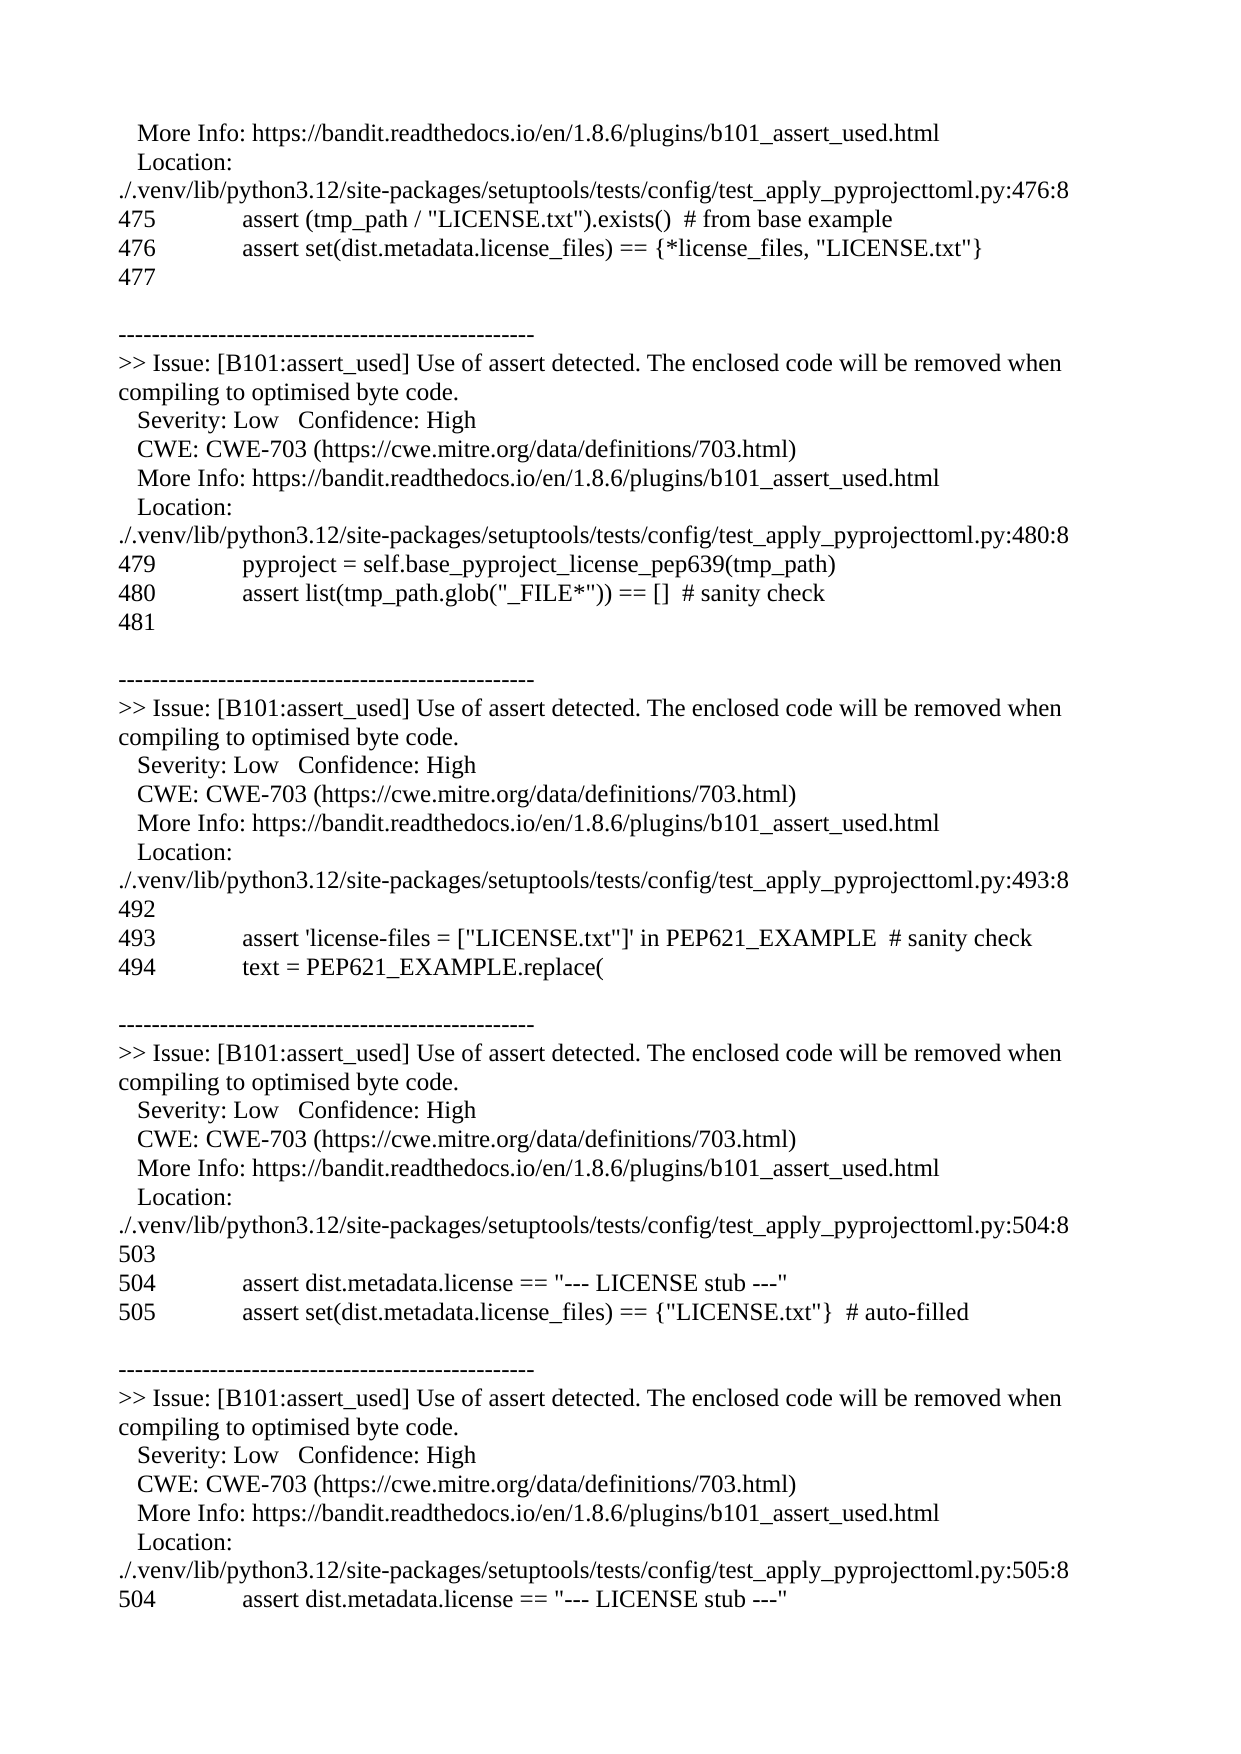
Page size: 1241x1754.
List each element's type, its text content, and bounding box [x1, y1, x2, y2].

text Location: ./.venv/lib/python3.12/site-packages/setuptools/tests/config/test_apply_pyprojecttoml.py:476:8 [118, 147, 1122, 204]
text 481 [118, 607, 1122, 636]
text -------------------------------------------------- [118, 1354, 1122, 1383]
text >> Issue: [B101:assert_used] Use of assert detected. The enclosed code will be removed when compiling to optimised byte code. [118, 348, 1122, 406]
text 503 [118, 1239, 1122, 1268]
text More Info: https://bandit.readthedocs.io/en/1.8.6/plugins/b101_assert_used.html [118, 118, 1122, 147]
text More Info: https://bandit.readthedocs.io/en/1.8.6/plugins/b101_assert_used.html [118, 1498, 1122, 1527]
text More Info: https://bandit.readthedocs.io/en/1.8.6/plugins/b101_assert_used.html [118, 1153, 1122, 1182]
text 480 assert list(tmp_path.glob("_FILE*")) == [] # sanity check [118, 578, 1122, 607]
text Severity: Low Confidence: High [118, 406, 1122, 434]
text Location: ./.venv/lib/python3.12/site-packages/setuptools/tests/config/test_apply_pyprojecttoml.py:493:8 [118, 837, 1122, 894]
text Location: ./.venv/lib/python3.12/site-packages/setuptools/tests/config/test_apply_pyprojecttoml.py:480:8 [118, 492, 1122, 549]
text CWE: CWE-703 (https://cwe.mitre.org/data/definitions/703.html) [118, 779, 1122, 808]
text 494 text = PEP621_EXAMPLE.replace( [118, 952, 1122, 981]
text 504 assert dist.metadata.license == "--- LICENSE stub ---" [118, 1584, 1122, 1613]
text CWE: CWE-703 (https://cwe.mitre.org/data/definitions/703.html) [118, 434, 1122, 463]
text >> Issue: [B101:assert_used] Use of assert detected. The enclosed code will be removed when compiling to optimised byte code. [118, 693, 1122, 751]
text Severity: Low Confidence: High [118, 751, 1122, 779]
text 476 assert set(dist.metadata.license_files) == {*license_files, "LICENSE.txt"} [118, 233, 1122, 262]
text CWE: CWE-703 (https://cwe.mitre.org/data/definitions/703.html) [118, 1469, 1122, 1498]
text More Info: https://bandit.readthedocs.io/en/1.8.6/plugins/b101_assert_used.html [118, 808, 1122, 837]
text Location: ./.venv/lib/python3.12/site-packages/setuptools/tests/config/test_apply_pyprojecttoml.py:504:8 [118, 1182, 1122, 1239]
text -------------------------------------------------- [118, 1009, 1122, 1038]
text >> Issue: [B101:assert_used] Use of assert detected. The enclosed code will be removed when compiling to optimised byte code. [118, 1038, 1122, 1096]
text -------------------------------------------------- [118, 664, 1122, 693]
text Location: ./.venv/lib/python3.12/site-packages/setuptools/tests/config/test_apply_pyprojecttoml.py:505:8 [118, 1527, 1122, 1584]
text 504 assert dist.metadata.license == "--- LICENSE stub ---" [118, 1268, 1122, 1297]
text -------------------------------------------------- [118, 319, 1122, 348]
text Severity: Low Confidence: High [118, 1441, 1122, 1469]
text 492 [118, 894, 1122, 923]
text 493 assert 'license-files = ["LICENSE.txt"]' in PEP621_EXAMPLE # sanity check [118, 923, 1122, 952]
text >> Issue: [B101:assert_used] Use of assert detected. The enclosed code will be removed when compiling to optimised byte code. [118, 1383, 1122, 1441]
text More Info: https://bandit.readthedocs.io/en/1.8.6/plugins/b101_assert_used.html [118, 463, 1122, 492]
text 505 assert set(dist.metadata.license_files) == {"LICENSE.txt"} # auto-filled [118, 1297, 1122, 1326]
text 477 [118, 262, 1122, 291]
text 479 pyproject = self.base_pyproject_license_pep639(tmp_path) [118, 549, 1122, 578]
text Severity: Low Confidence: High [118, 1096, 1122, 1124]
text CWE: CWE-703 (https://cwe.mitre.org/data/definitions/703.html) [118, 1124, 1122, 1153]
text 475 assert (tmp_path / "LICENSE.txt").exists() # from base example [118, 204, 1122, 233]
